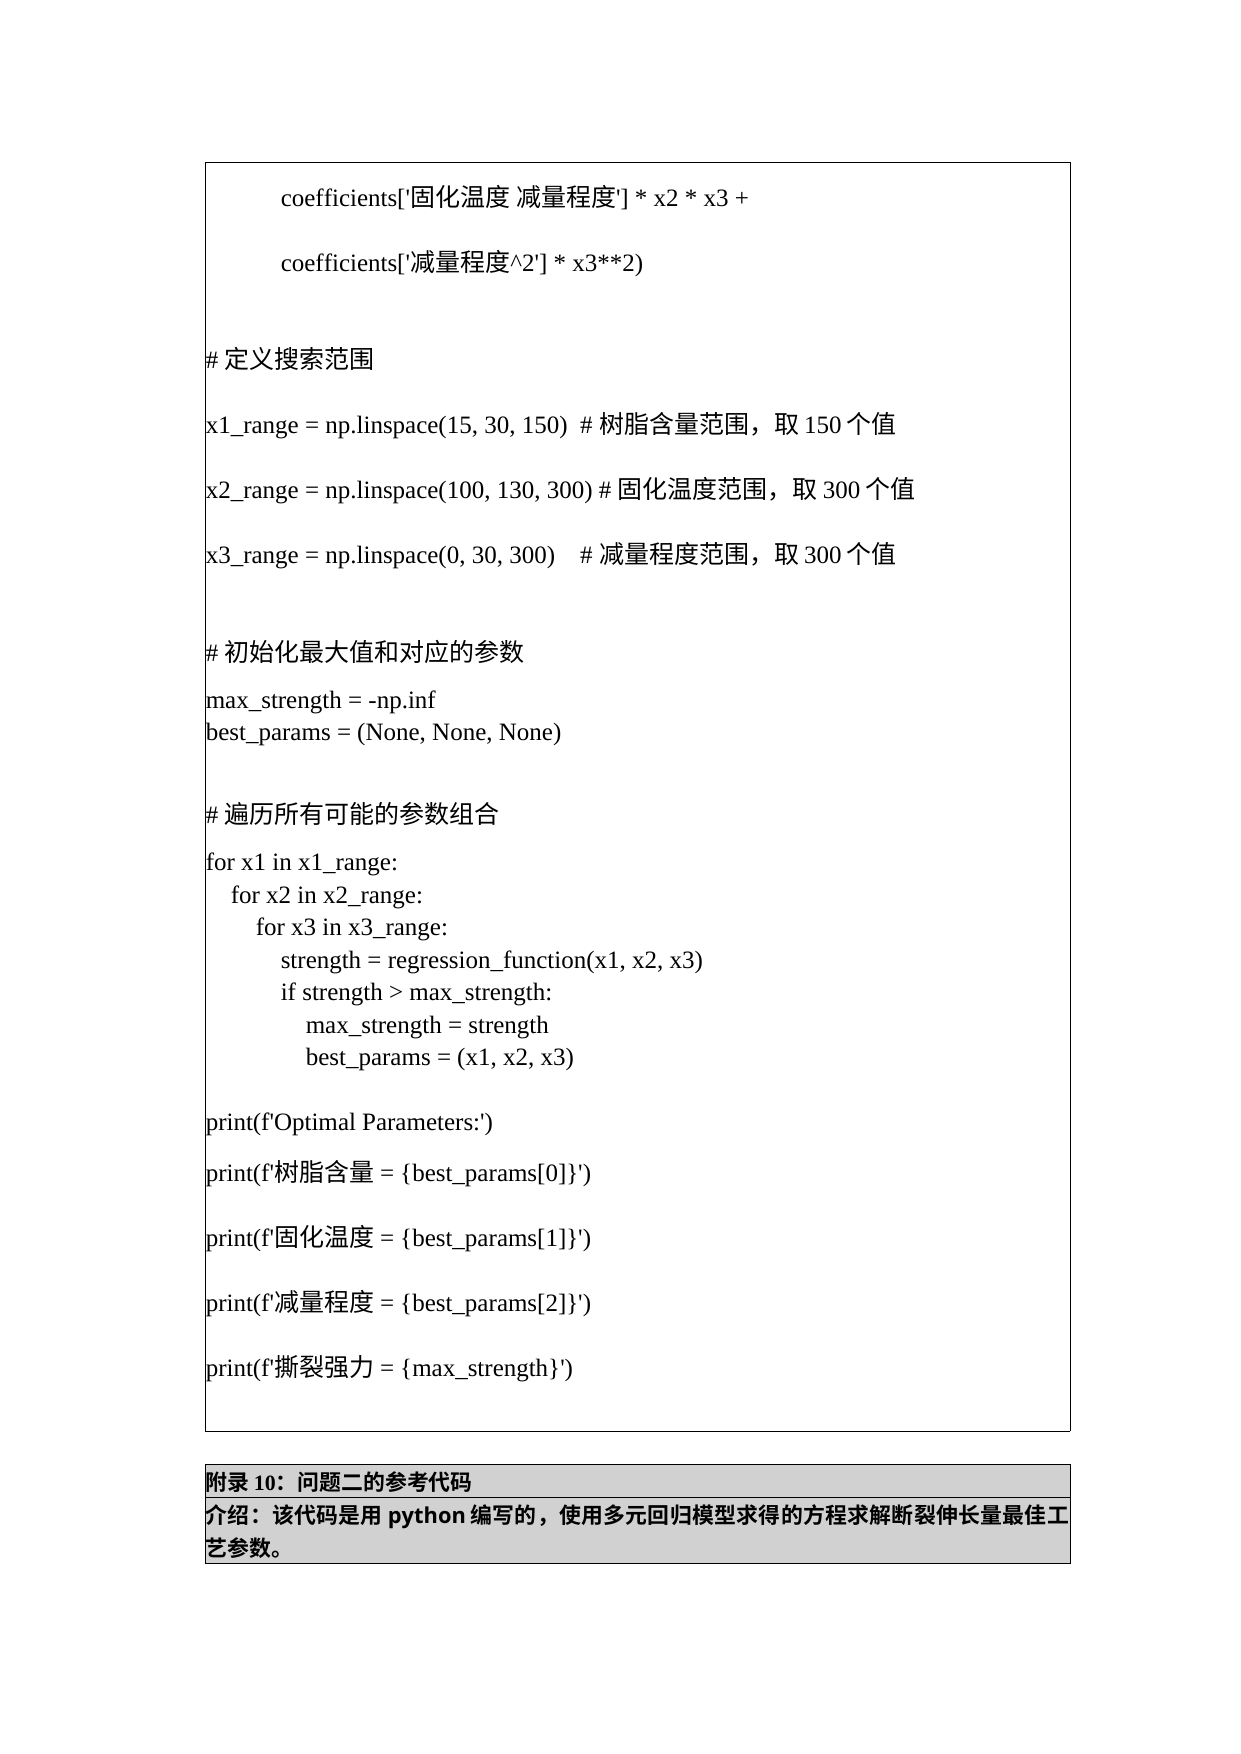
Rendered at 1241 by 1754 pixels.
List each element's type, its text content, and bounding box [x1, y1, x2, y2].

table_header 附录10：问题二的参考代码 [206, 1465, 1070, 1497]
table_cell 介绍：该代码是用python编写的，使用多元回归模型求得的方程求解断裂伸长量最佳工艺参数。 [206, 1498, 1070, 1563]
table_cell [206, 163, 1070, 1431]
